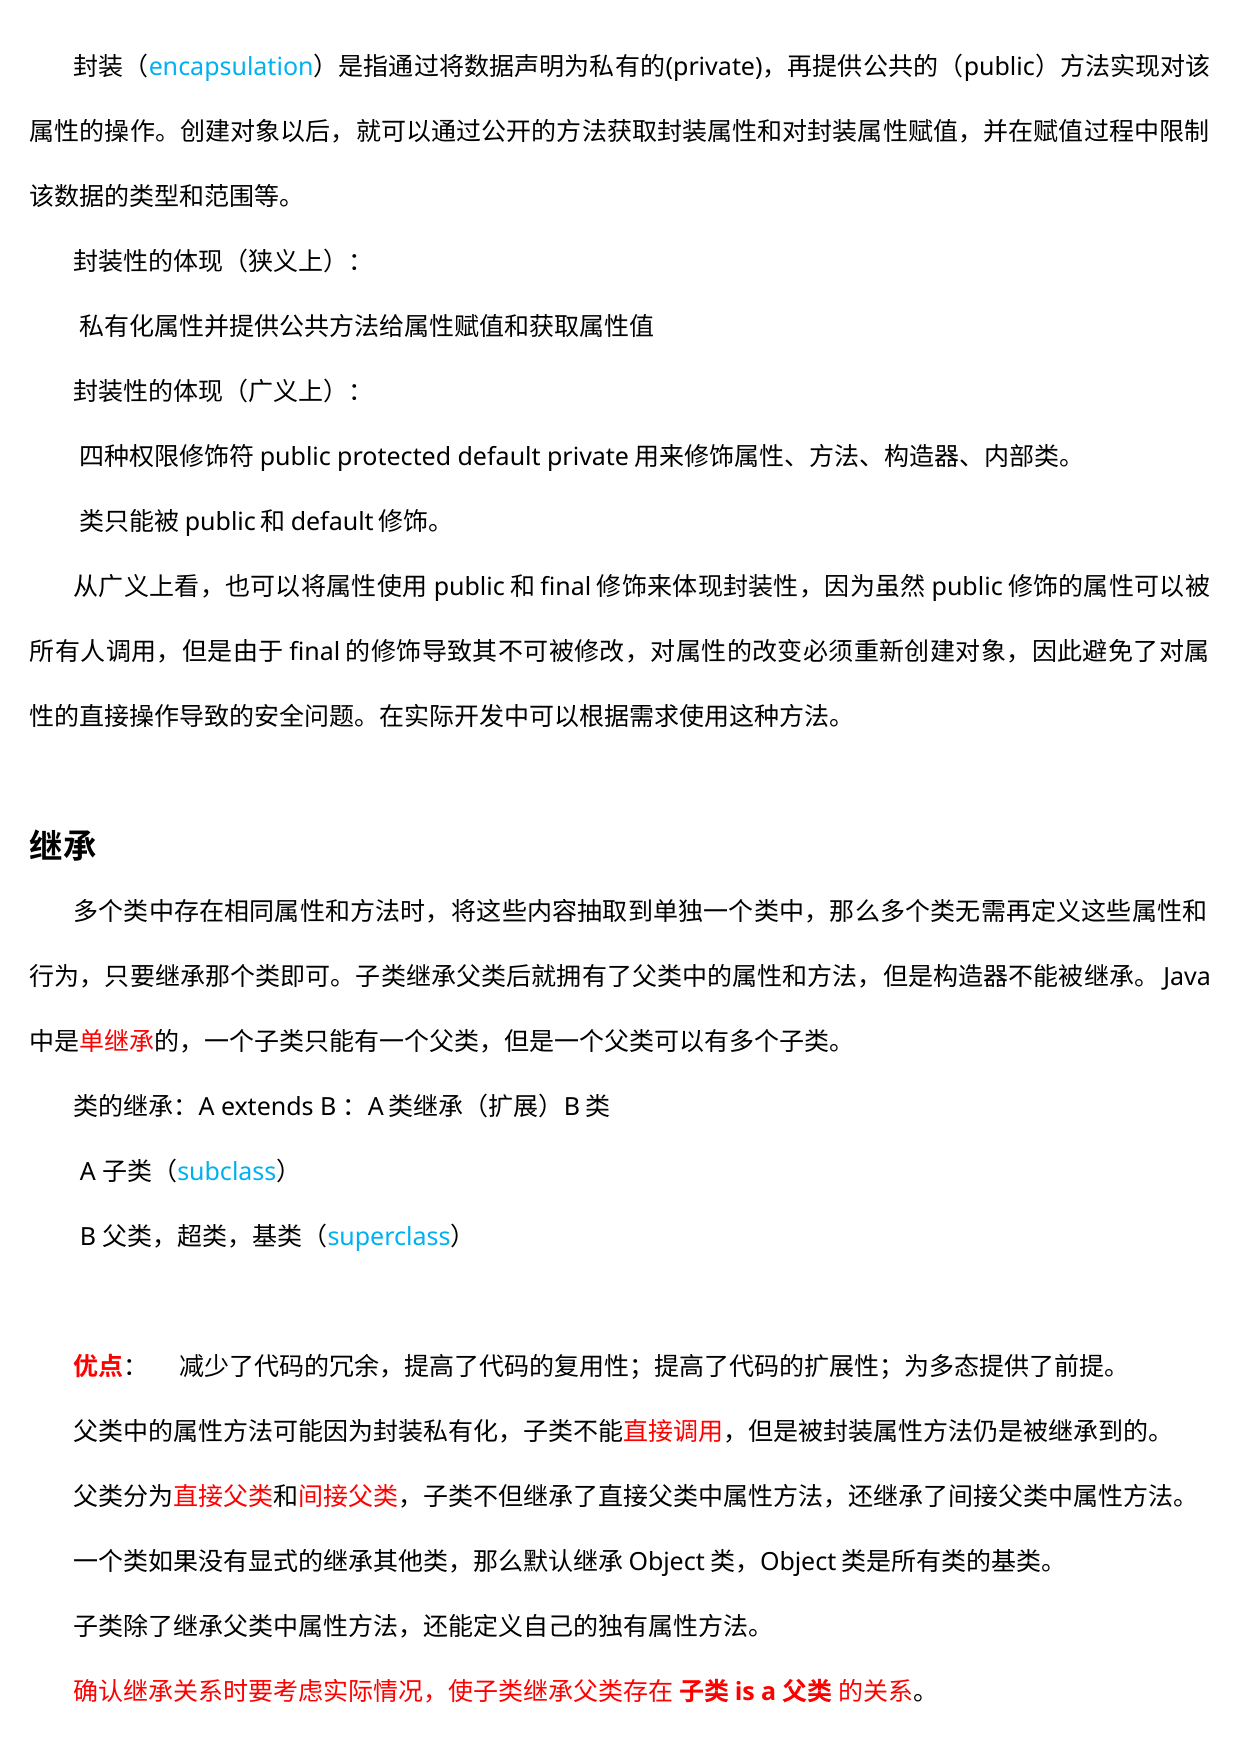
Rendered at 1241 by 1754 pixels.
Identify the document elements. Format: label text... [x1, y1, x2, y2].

text B 父类，超类，基类（superclass） [29, 1202, 1211, 1267]
text 从广义上看，也可以将属性使用public和final修饰来体现封装性，因为虽然public修饰的属性可以被所有人调用，但是由于final的修饰导致其不可被修改，对属性的改变必须重新创建对象，因此避免了对属性的直接操作导致的安全问题。在实际开发中可以根据需求使用这种方法。 [29, 552, 1211, 747]
text 多个类中存在相同属性和方法时，将这些内容抽取到单独一个类中，那么多个类无需再定义这些属性和行为，只要继承那个类即可。子类继承父类后就拥有了父类中的属性和方法，但是构造器不能被继承。Java中是单继承的，一个子类只能有一个父类，但是一个父类可以有多个子类。 [29, 877, 1211, 1072]
text A 子类（subclass） [29, 1137, 1211, 1202]
text 一个类如果没有显式的继承其他类，那么默认继承Object类，Object类是所有类的基类。 [29, 1527, 1211, 1592]
text 封装性的体现（广义上）： [29, 357, 1211, 422]
text 私有化属性并提供公共方法给属性赋值和获取属性值 [29, 292, 1211, 357]
text 确认继承关系时要考虑实际情况，使子类继承父类存在 子类 is a 父类 的关系。 [29, 1657, 1211, 1722]
subtitle 继承 [29, 812, 1211, 877]
text 父类分为直接父类和间接父类，子类不但继承了直接父类中属性方法，还继承了间接父类中属性方法。 [29, 1462, 1211, 1527]
text 封装（encapsulation）是指通过将数据声明为私有的(private)，再提供公共的（public）方法实现对该属性的操作。创建对象以后，就可以通过公开的方法获取封装属性和对封装属性赋值，并在赋值过程中限制该数据的类型和范围等。 [29, 32, 1211, 227]
text 子类除了继承父类中属性方法，还能定义自己的独有属性方法。 [29, 1592, 1211, 1657]
text 父类中的属性方法可能因为封装私有化，子类不能直接调用，但是被封装属性方法仍是被继承到的。 [29, 1397, 1211, 1462]
text 类的继承：A extends B ：A类继承（扩展）B类 [29, 1072, 1211, 1137]
text 类只能被public和default修饰。 [29, 487, 1211, 552]
text 优点： 减少了代码的冗余，提高了代码的复用性；提高了代码的扩展性；为多态提供了前提。 [29, 1332, 1211, 1397]
text 封装性的体现（狭义上）： [29, 227, 1211, 292]
text 四种权限修饰符public protected default private用来修饰属性、方法、构造器、内部类。 [29, 422, 1211, 487]
